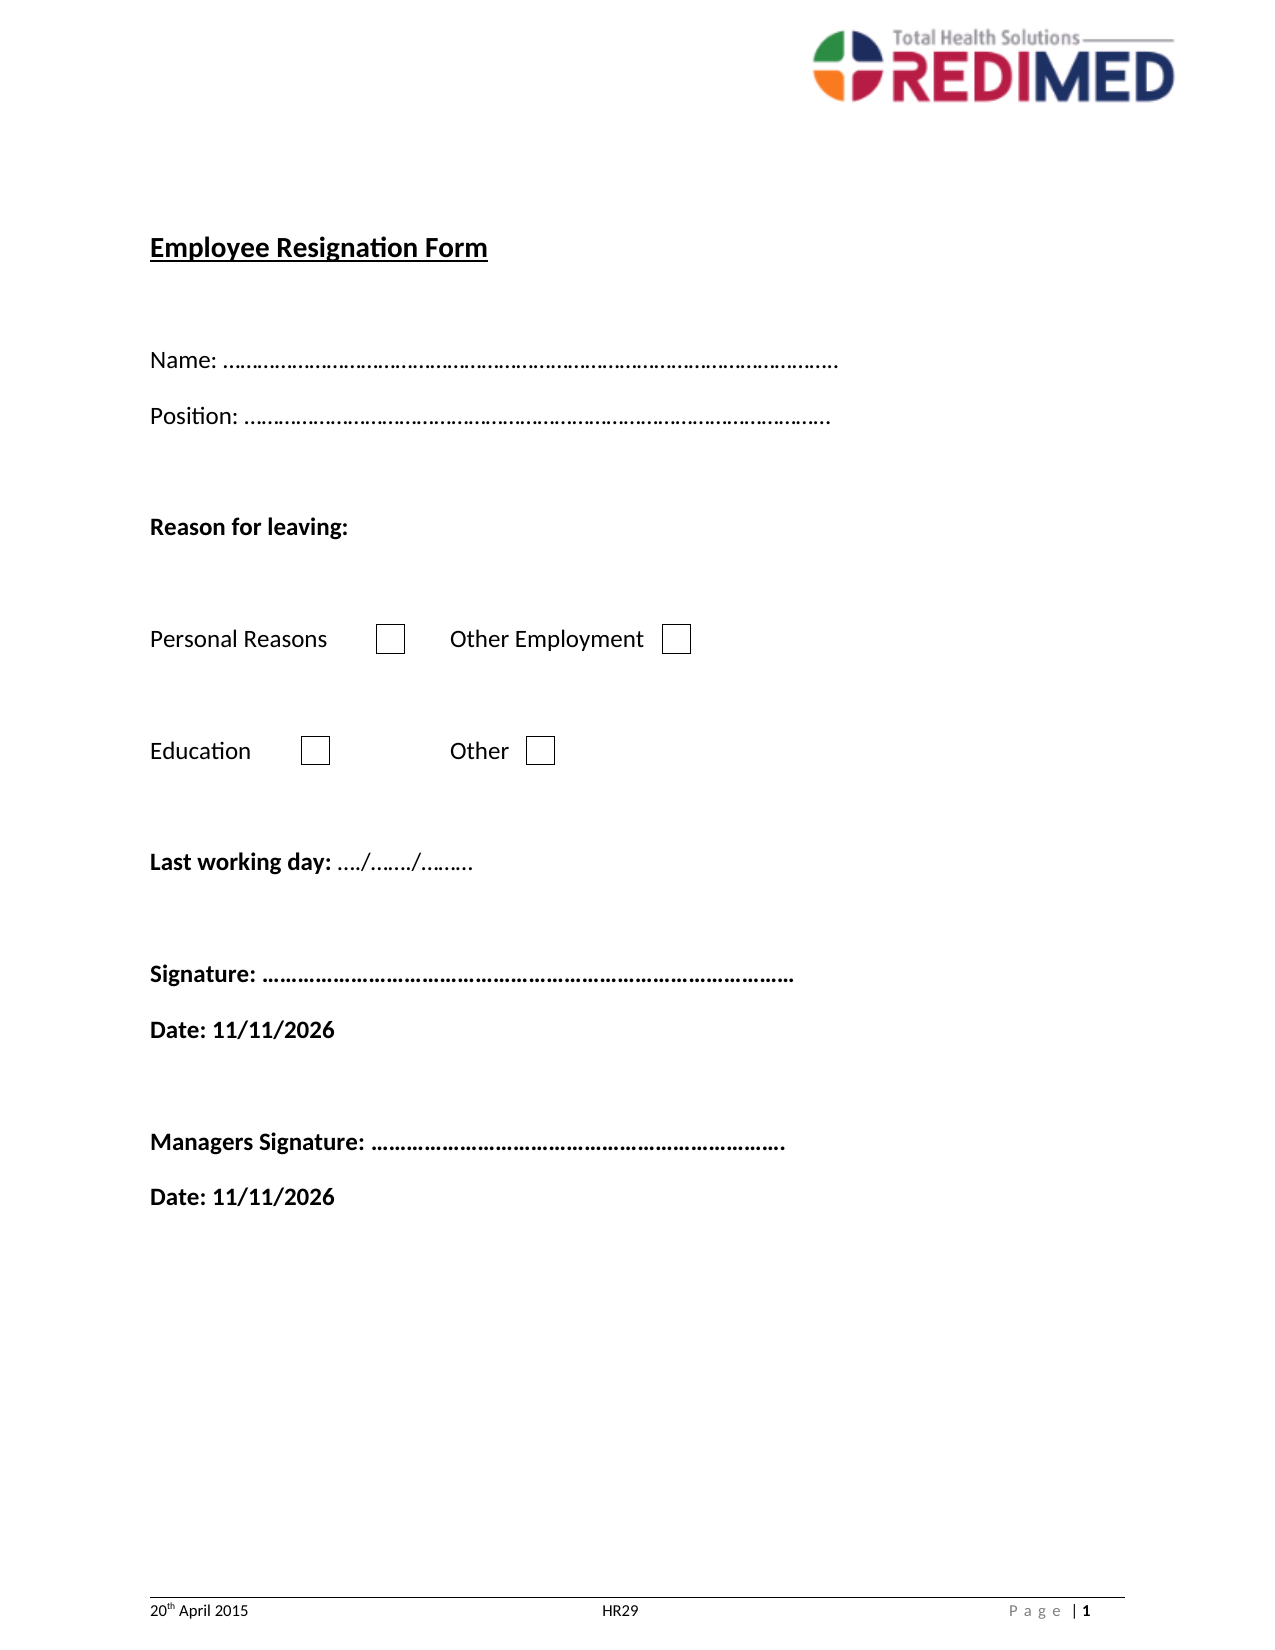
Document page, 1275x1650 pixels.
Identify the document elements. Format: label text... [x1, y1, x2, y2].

text Employee Resignation Form [150, 229, 1125, 265]
picture [804, 9, 1191, 132]
text Last working day: …./……./……… [150, 847, 1125, 877]
text Name: …………………………………………………………………………………………….. [150, 344, 1125, 374]
text Position: ………………………………………………………………………………………… [150, 400, 1125, 430]
text Personal Reasons Other Employment [150, 623, 1125, 654]
text Education Other [150, 735, 1125, 765]
text Managers Signature: ……………………………………………………………. [150, 1126, 1125, 1156]
text Signature: ……………………………………………………………………………… [150, 958, 1125, 989]
text Date: 6/19/2015 [150, 1182, 1125, 1212]
text Date: 6/19/2015 [150, 1014, 1125, 1044]
text Reason for leaving: [150, 512, 1125, 542]
